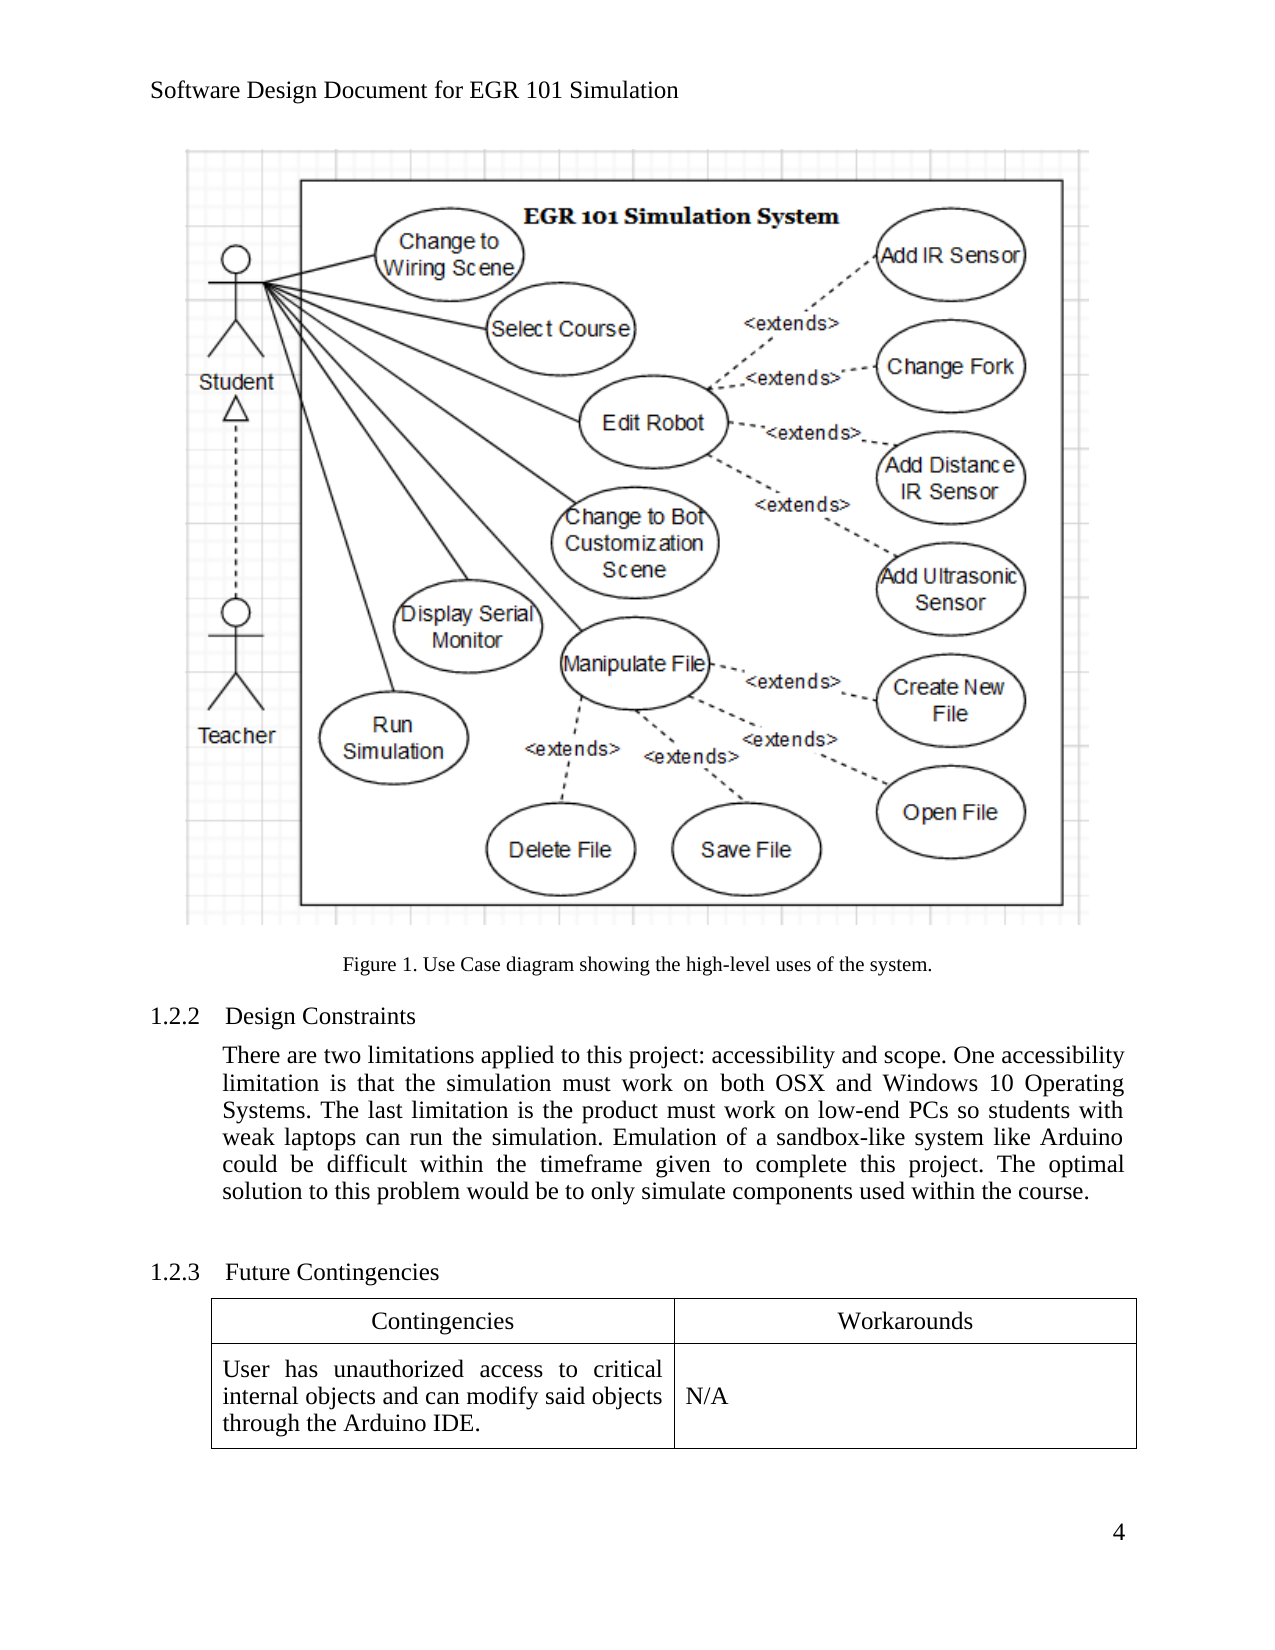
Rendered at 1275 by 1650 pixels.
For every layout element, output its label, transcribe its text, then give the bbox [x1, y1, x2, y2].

subtitle Future Contingencies [150, 1257, 1125, 1286]
table_cell N/A [675, 1344, 1136, 1448]
picture [185, 149, 1089, 925]
text There are two limitations applied to this project: accessibility and scope. One accessibility limitation is that the simulation must work on both OSX and Windows 10 Operating Systems. The last limitation is the product must work on low-end PCs so students with weak laptops can run the simulation. Emulation of a sandbox-like system like Arduino could be difficult within the timeframe given to complete this project. The optimal solution to this problem would be to only simulate components used within the course. [222, 1042, 1125, 1205]
subtitle Design Constraints [150, 1001, 1125, 1030]
text Figure 1. Use Case diagram showing the high-level uses of the system. [150, 952, 1125, 976]
table_header Workarounds [675, 1299, 1136, 1343]
table_cell User has unauthorized access to critical internal objects and can modify said objects through the Arduino IDE. [212, 1344, 674, 1448]
table_header Contingencies [212, 1299, 674, 1343]
